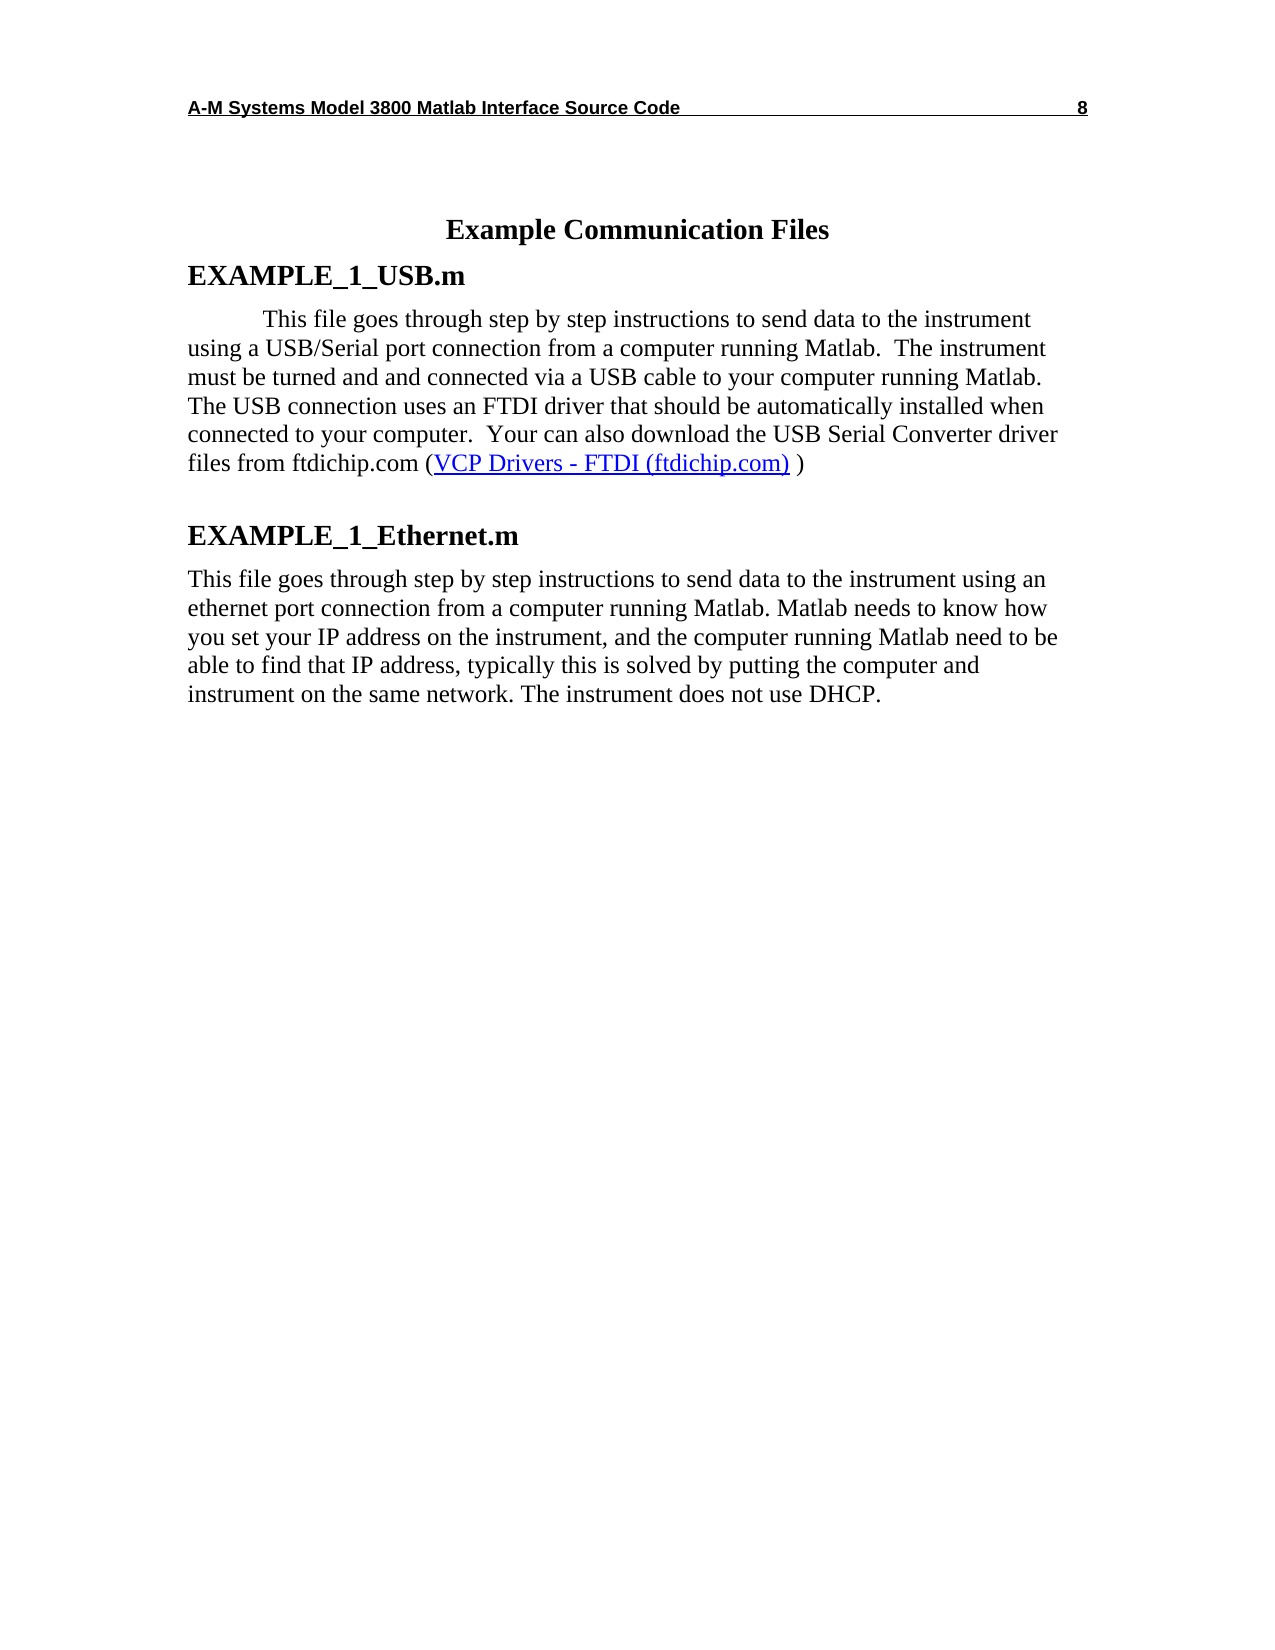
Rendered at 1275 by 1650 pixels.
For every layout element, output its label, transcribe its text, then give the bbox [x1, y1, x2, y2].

text This file goes through step by step instructions to send data to the instrument using a USB/Serial port connection from a computer running Matlab. The instrument must be turned and and connected via a USB cable to your computer running Matlab. The USB connection uses an FTDI driver that should be automatically installed when connected to your computer. Your can also download the USB Serial Converter driver files from ftdichip.com (VCP Drivers - FTDI (ftdichip.com) ) [187, 304, 1087, 477]
subtitle EXAMPLE_1_Ethernet.m [187, 518, 1087, 552]
text This file goes through step by step instructions to send data to the instrument using an ethernet port connection from a computer running Matlab. Matlab needs to know how you set your IP address on the instrument, and the computer running Matlab need to be able to find that IP address, typically this is solved by putting the computer and instrument on the same network. The instrument does not use DHCP. [187, 564, 1087, 708]
subtitle EXAMPLE_1_USB.m [187, 258, 1087, 292]
subtitle Example Communication Files [187, 212, 1087, 246]
